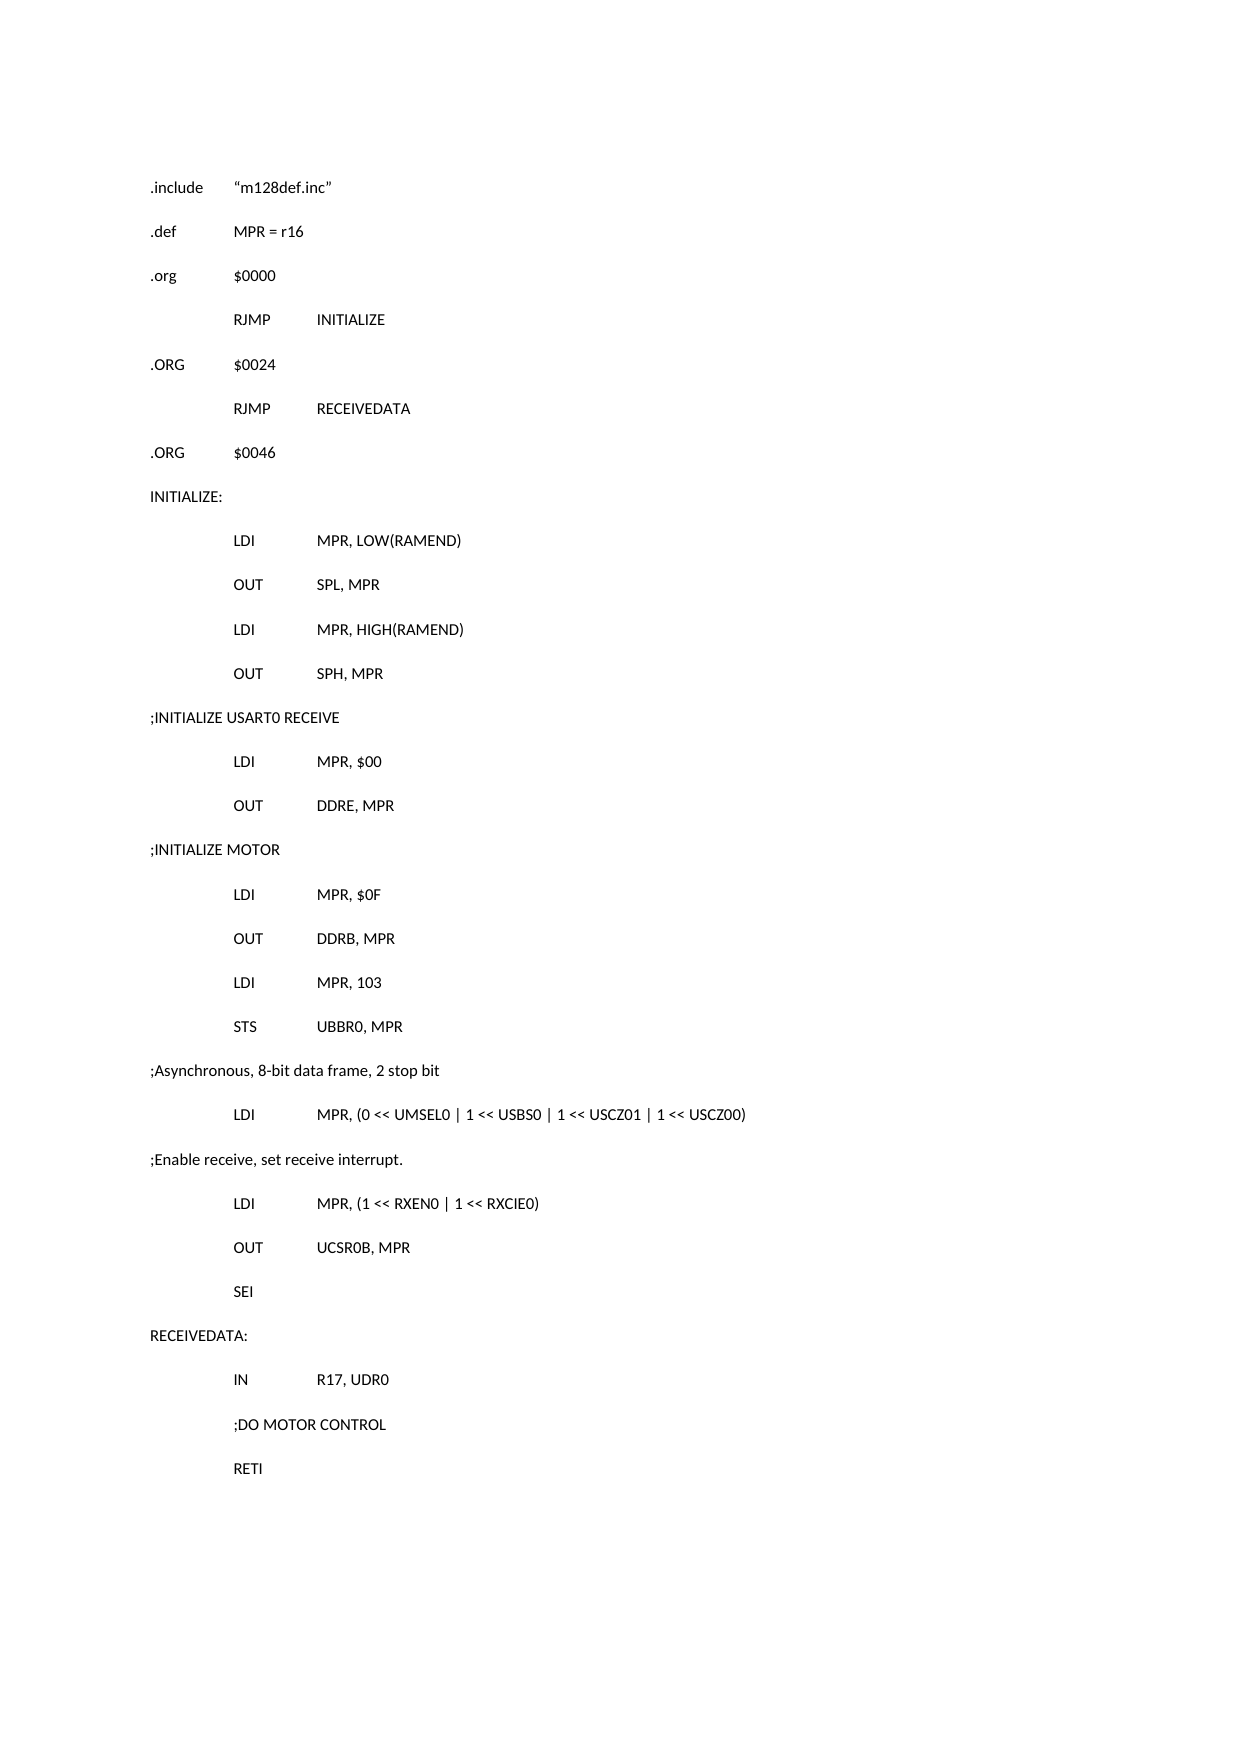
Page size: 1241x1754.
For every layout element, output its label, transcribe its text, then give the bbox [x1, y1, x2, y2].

text LDI MPR, (1 << RXEN0 | 1 << RXCIE0) [150, 1193, 1090, 1213]
text .org $0000 [150, 266, 1090, 286]
text ;INITIALIZE USART0 RECEIVE [150, 707, 1090, 727]
text OUT DDRB, MPR [150, 928, 1090, 948]
text RECEIVEDATA: [150, 1326, 1090, 1346]
text LDI MPR, HIGH(RAMEND) [150, 619, 1090, 639]
text LDI MPR, 103 [150, 972, 1090, 992]
text OUT SPL, MPR [150, 575, 1090, 595]
text .ORG $0046 [150, 442, 1090, 462]
text IN R17, UDR0 [150, 1370, 1090, 1390]
text .include “m128def.inc” [150, 177, 1090, 197]
text SEI [150, 1281, 1090, 1302]
text ;Enable receive, set receive interrupt. [150, 1149, 1090, 1169]
text .def MPR = r16 [150, 221, 1090, 242]
text RETI [150, 1458, 1090, 1478]
text .ORG $0024 [150, 354, 1090, 374]
text LDI MPR, LOW(RAMEND) [150, 531, 1090, 551]
text RJMP RECEIVEDATA [150, 398, 1090, 418]
text STS UBBR0, MPR [150, 1016, 1090, 1037]
text LDI MPR, $00 [150, 751, 1090, 772]
text ;INITIALIZE MOTOR [150, 840, 1090, 860]
text LDI MPR, $0F [150, 884, 1090, 904]
text LDI MPR, (0 << UMSEL0 | 1 << USBS0 | 1 << USCZ01 | 1 << USCZ00) [150, 1105, 1090, 1125]
text ;DO MOTOR CONTROL [150, 1414, 1090, 1434]
text ;Asynchronous, 8-bit data frame, 2 stop bit [150, 1061, 1090, 1081]
text OUT SPH, MPR [150, 663, 1090, 683]
text RJMP INITIALIZE [150, 310, 1090, 330]
text OUT UCSR0B, MPR [150, 1237, 1090, 1257]
text OUT DDRE, MPR [150, 796, 1090, 816]
text INITIALIZE: [150, 486, 1090, 507]
